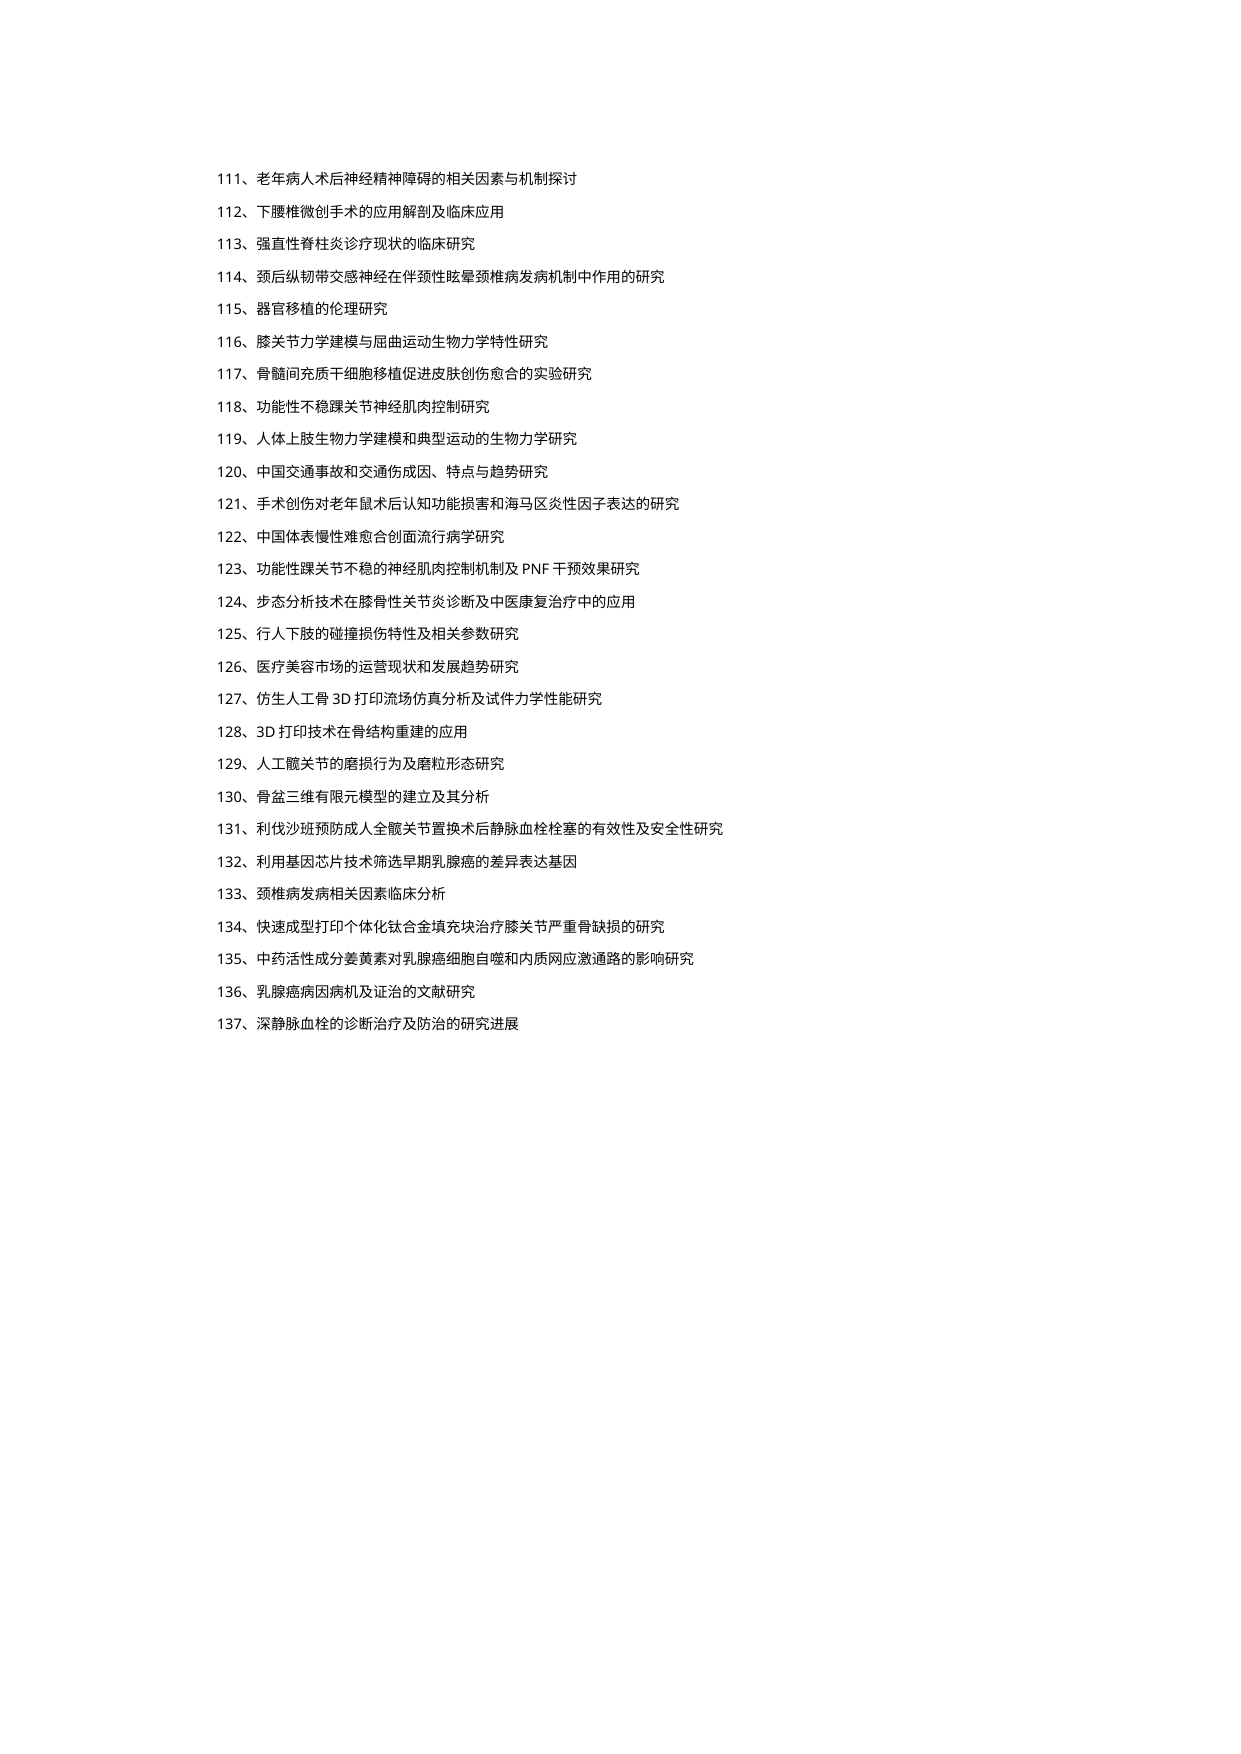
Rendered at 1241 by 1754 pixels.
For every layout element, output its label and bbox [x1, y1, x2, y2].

text [187, 162, 1053, 1039]
